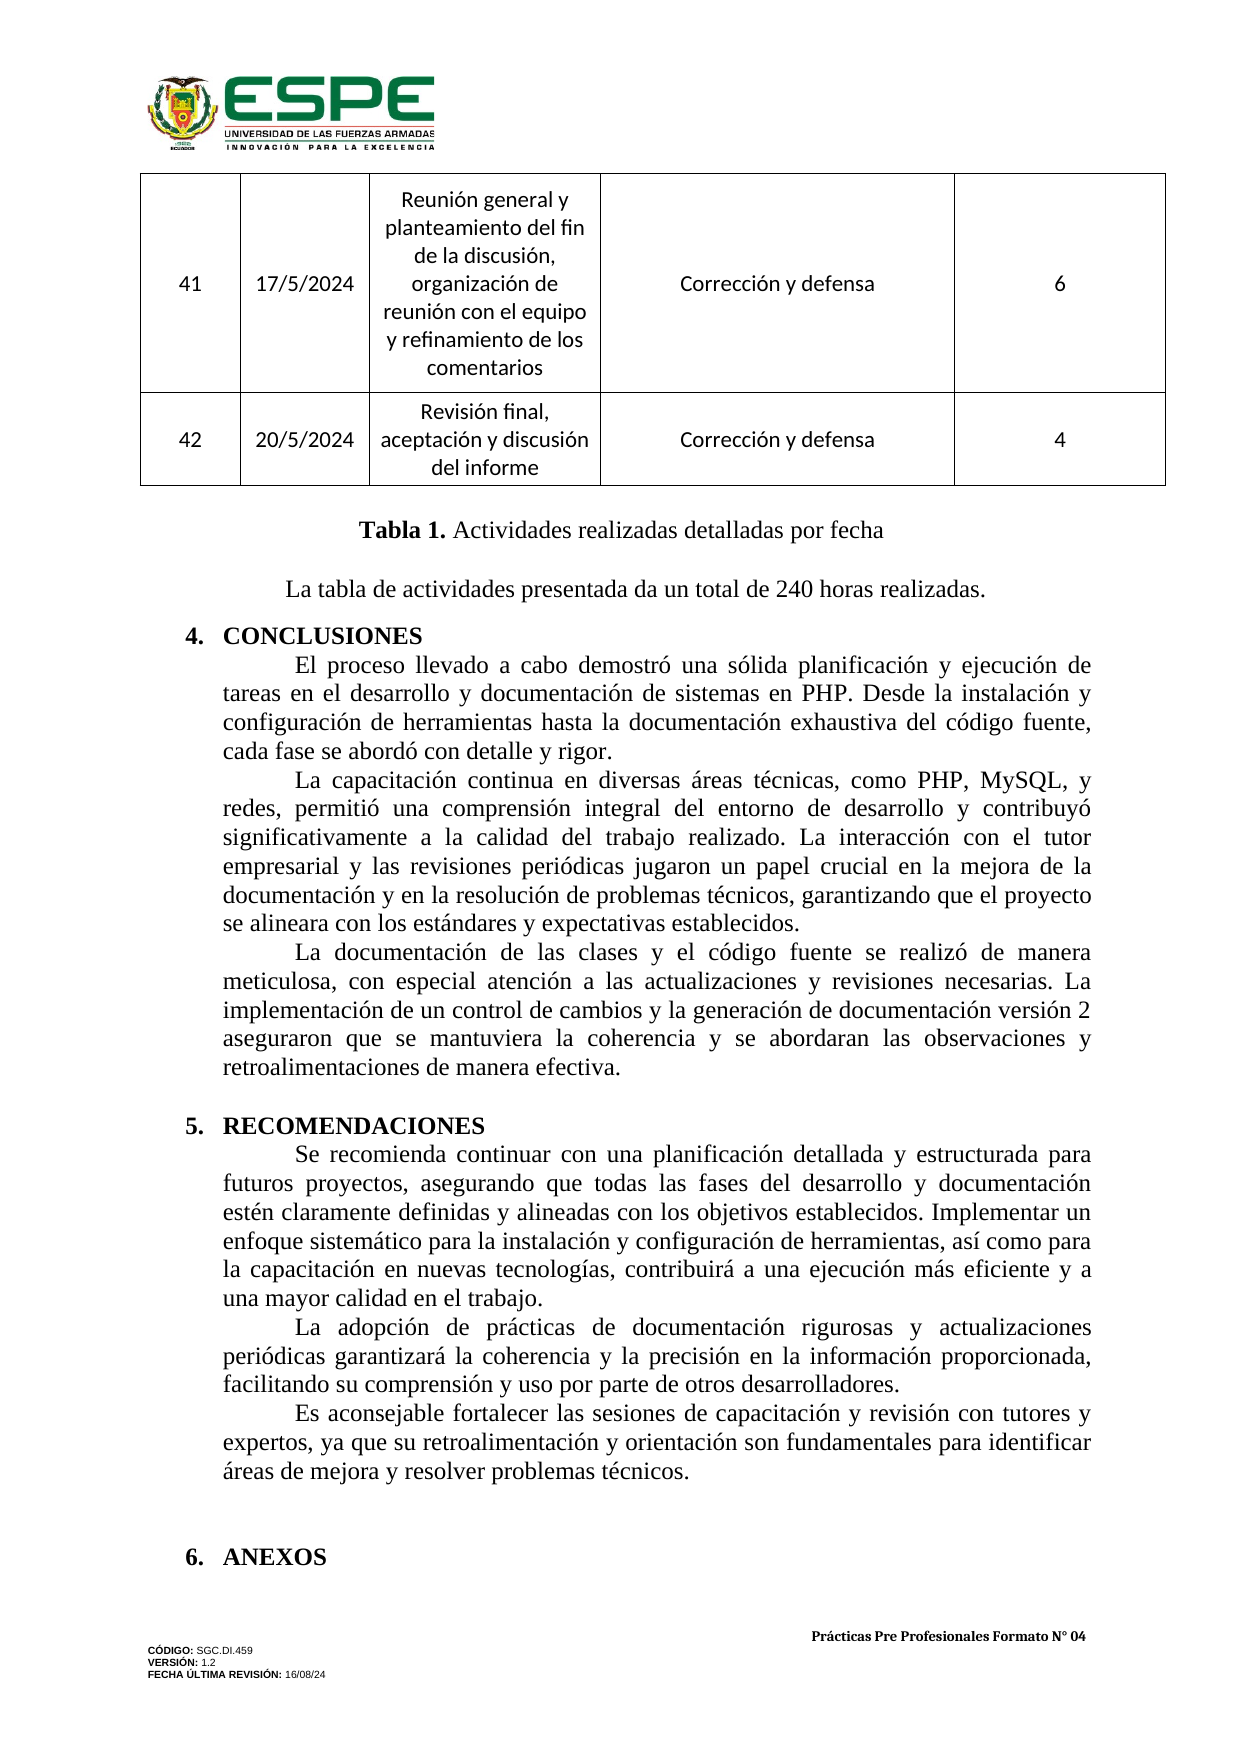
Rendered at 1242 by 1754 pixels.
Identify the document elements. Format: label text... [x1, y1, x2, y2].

text La adopción de prácticas de documentación rigurosas y actualizaciones periódicas garantizará la coherencia y la precisión en la información proporcionada, facilitando su comprensión y uso por parte de otros desarrolladores. [223, 1312, 1092, 1398]
table_cell Reunión general y planteamiento del fin de la discusión, organización de reunión con el equipo y refinamiento de los comentarios [370, 174, 600, 392]
text La documentación de las clases y el código fuente se realizó de manera meticulosa, con especial atención a las actualizaciones y revisiones necesarias. La implementación de un control de cambios y la generación de documentación versión 2 aseguraron que se mantuviera la coherencia y se abordaran las observaciones y retroalimentaciones de manera efectiva. [223, 937, 1092, 1081]
table_cell Corrección y defensa [601, 174, 954, 392]
text La capacitación continua en diversas áreas técnicas, como PHP, MySQL, y redes, permitió una comprensión integral del entorno de desarrollo y contribuyó significativamente a la calidad del trabajo realizado. La interacción con el tutor empresarial y las revisiones periódicas jugaron un papel crucial en la mejora de la documentación y en la resolución de problemas técnicos, garantizando que el proyecto se alineara con los estándares y expectativas establecidos. [223, 765, 1092, 937]
table_cell Corrección y defensa [601, 393, 954, 485]
text La tabla de actividades presentada da un total de 240 horas realizadas. [223, 574, 1177, 603]
text Se recomienda continuar con una planificación detallada y estructurada para futuros proyectos, asegurando que todas las fases del desarrollo y documentación estén claramente definidas y alineadas con los objetivos establecidos. Implementar un enfoque sistemático para la instalación y configuración de herramientas, así como para la capacitación en nuevas tecnologías, contribuirá a una ejecución más eficiente y a una mayor calidad en el trabajo. [223, 1139, 1092, 1312]
table_cell 42 [141, 393, 240, 485]
table_cell 17/5/2024 [241, 174, 369, 392]
table_cell 41 [141, 174, 240, 392]
text Es aconsejable fortalecer las sesiones de capacitación y revisión con tutores y expertos, ya que su retroalimentación y orientación son fundamentales para identificar áreas de mejora y resolver problemas técnicos. [223, 1398, 1092, 1484]
subtitle ANEXOS [185, 1542, 1177, 1571]
subtitle RECOMENDACIONES [185, 1111, 1177, 1139]
table_cell Revisión final, aceptación y discusión del informe [370, 393, 600, 485]
picture [147, 76, 435, 150]
text El proceso llevado a cabo demostró una sólida planificación y ejecución de tareas en el desarrollo y documentación de sistemas en PHP. Desde la instalación y configuración de herramientas hasta la documentación exhaustiva del código fuente, cada fase se abordó con detalle y rigor. [223, 650, 1092, 765]
table_cell 20/5/2024 [241, 393, 369, 485]
table_cell 6 [955, 174, 1165, 392]
subtitle CONCLUSIONES [185, 621, 1177, 650]
table_cell 4 [955, 393, 1165, 485]
text Tabla 1. Actividades realizadas detalladas por fecha [358, 516, 1177, 544]
